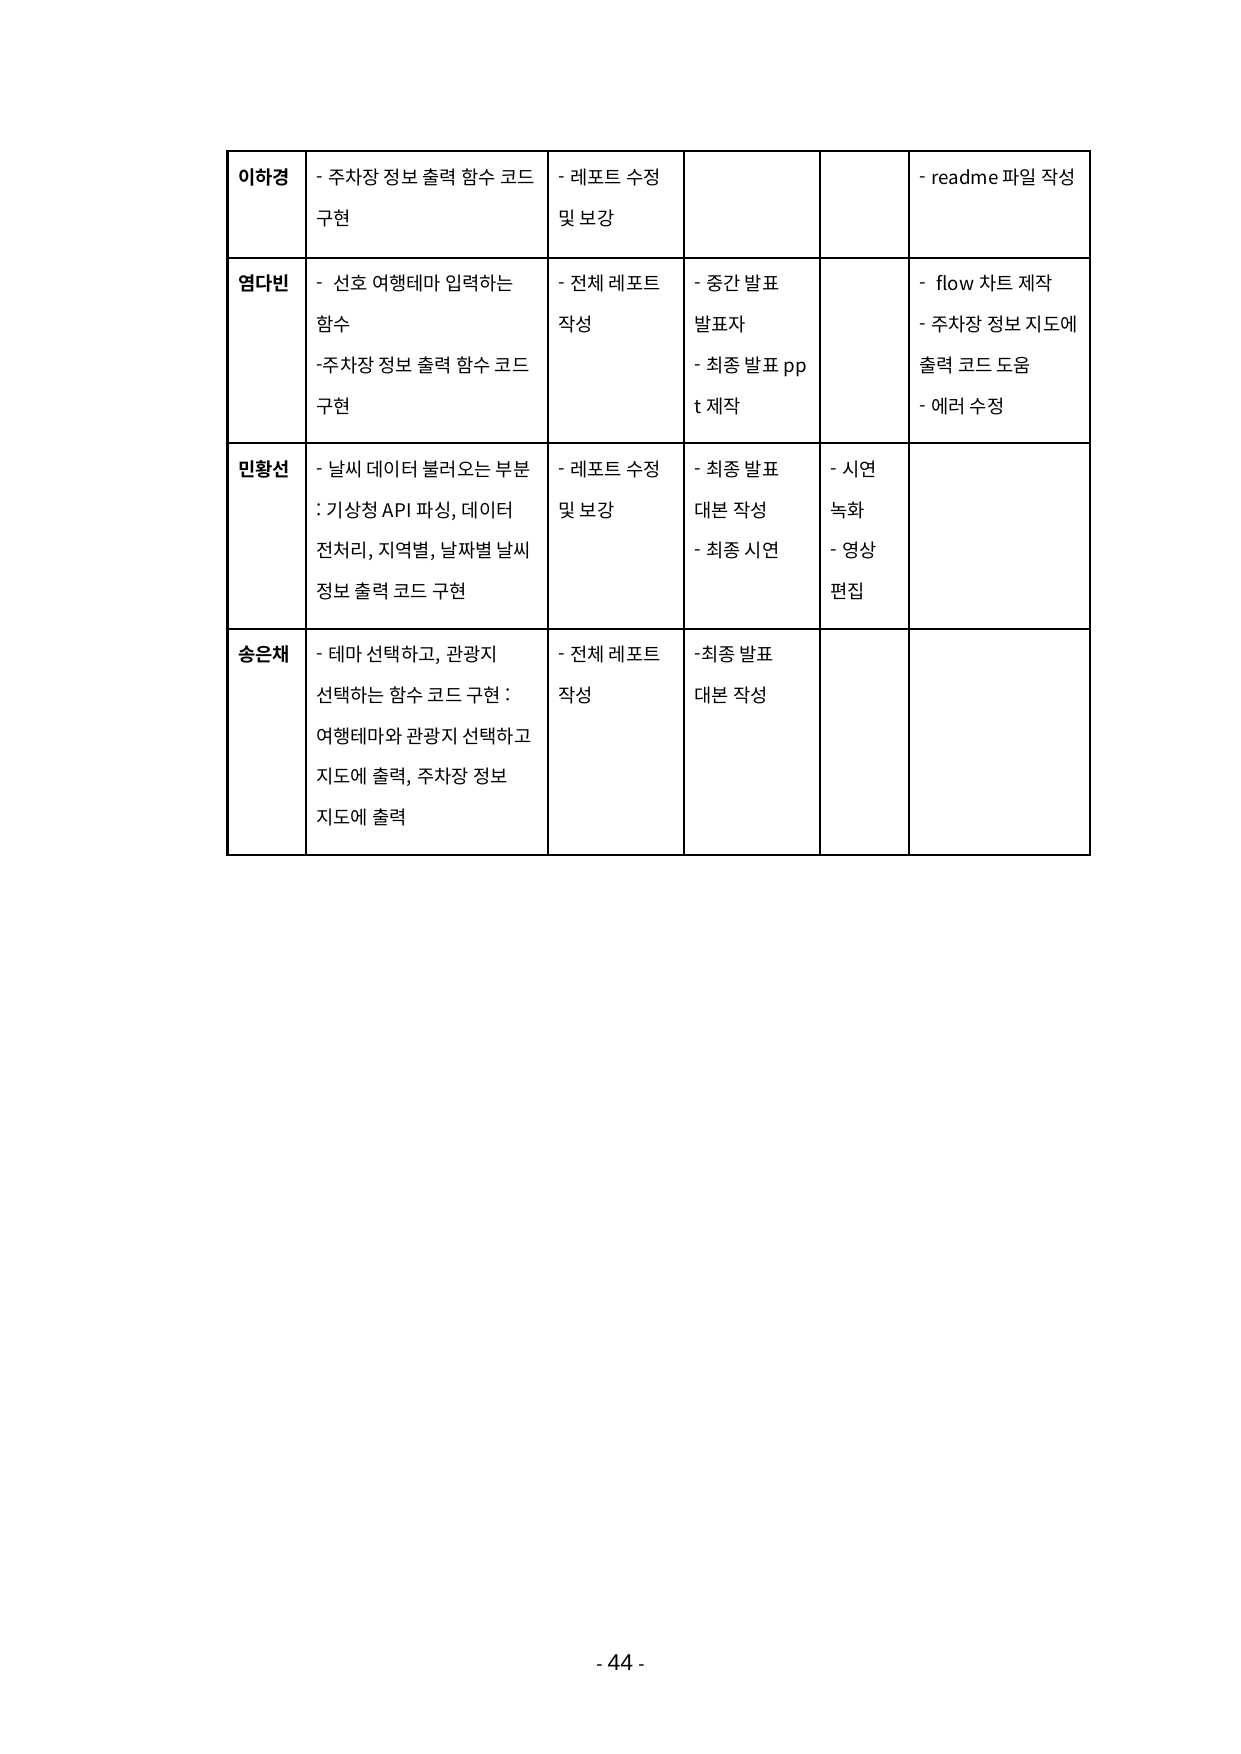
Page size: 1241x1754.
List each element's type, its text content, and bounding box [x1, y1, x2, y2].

table_cell - 선호 여행테마 입력하는 함수 -주차장 정보 출력 함수 코드 구현 [307, 259, 547, 442]
table_cell - 레포트 수정 및 보강 [549, 152, 683, 257]
table_cell - 중간 발표 발표자 - 최종 발표 ppt 제작 [685, 259, 819, 442]
table_cell 이하경 [229, 152, 305, 257]
table_cell [685, 152, 819, 257]
table_cell [910, 630, 1089, 853]
table_cell - readme파일 작성 [910, 152, 1089, 257]
table_cell - 전체 레포트 작성 [549, 259, 683, 442]
table_cell - flow 차트 제작 - 주차장 정보 지도에 출력 코드 도움 - 에러 수정 [910, 259, 1089, 442]
table_cell - 레포트 수정 및 보강 [549, 444, 683, 627]
table_cell - 시연 녹화 - 영상 편집 [821, 444, 908, 627]
table_cell - 날씨 데이터 불러오는 부분 : 기상청 API 파싱, 데이터 전처리, 지역별, 날짜별 날씨 정보 출력 코드 구현 [307, 444, 547, 627]
table_cell [821, 259, 908, 442]
table_cell 염다빈 [229, 259, 305, 442]
table_cell - 테마 선택하고, 관광지 선택하는 함수 코드 구현 : 여행테마와 관광지 선택하고 지도에 출력, 주차장 정보 지도에 출력 [307, 630, 547, 853]
table_cell [910, 444, 1089, 627]
table_cell [821, 152, 908, 257]
table_cell 송은채 [229, 630, 305, 853]
table_cell -최종 발표 대본 작성 [685, 630, 819, 853]
table_cell 민황선 [229, 444, 305, 627]
table_cell - 주차장 정보 출력 함수 코드 구현 [307, 152, 547, 257]
table_cell [821, 630, 908, 853]
table_cell - 최종 발표 대본 작성 - 최종 시연 [685, 444, 819, 627]
table_cell - 전체 레포트 작성 [549, 630, 683, 853]
